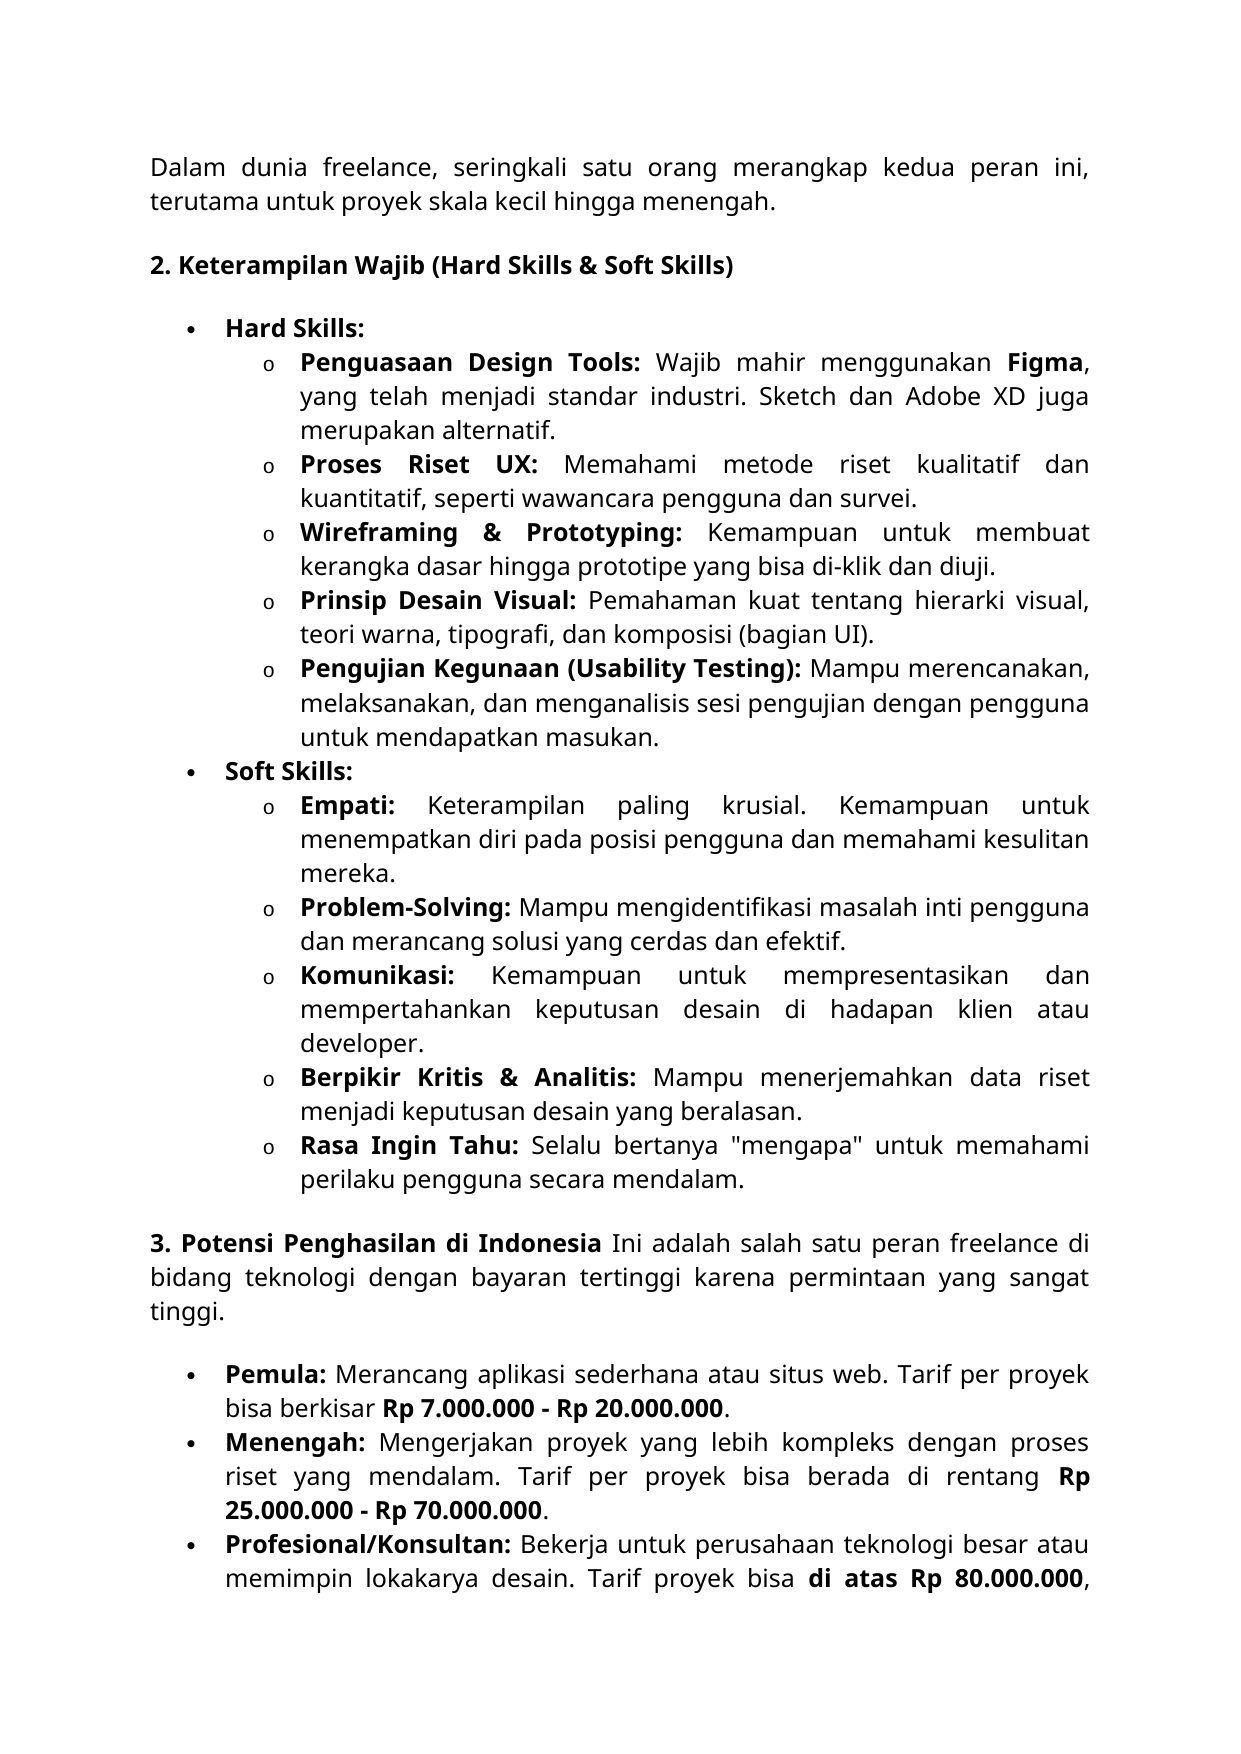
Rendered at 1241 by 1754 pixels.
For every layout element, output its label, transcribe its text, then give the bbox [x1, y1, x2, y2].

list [187, 1527, 1090, 1595]
list Prinsip Desain Visual: Pemahaman kuat tentang hierarki visual, teori warna, tipografi, dan komposisi (bagian UI). [262, 583, 1090, 651]
text 2. Keterampilan Wajib (Hard Skills & Soft Skills) [150, 247, 1090, 281]
list Pemula: Merancang aplikasi sederhana atau situs web. Tarif per proyek bisa berkisar Rp 7.000.000 - Rp 20.000.000. [187, 1357, 1090, 1425]
list Soft Skills: [187, 753, 1090, 787]
text 3. Potensi Penghasilan di Indonesia Ini adalah salah satu peran freelance di bidang teknologi dengan bayaran tertinggi karena permintaan yang sangat tinggi. [150, 1225, 1090, 1327]
list Problem-Solving: Mampu mengidentifikasi masalah inti pengguna dan merancang solusi yang cerdas dan efektif. [262, 889, 1090, 958]
list Wireframing & Prototyping: Kemampuan untuk membuat kerangka dasar hingga prototipe yang bisa di-klik dan diuji. [262, 515, 1090, 583]
list Empati: Keterampilan paling krusial. Kemampuan untuk menempatkan diri pada posisi pengguna dan memahami kesulitan mereka. [262, 787, 1090, 889]
list Rasa Ingin Tahu: Selalu bertanya "mengapa" untuk memahami perilaku pengguna secara mendalam. [262, 1128, 1090, 1196]
list Proses Riset UX: Memahami metode riset kualitatif dan kuantitatif, seperti wawancara pengguna dan survei. [262, 447, 1090, 515]
list Penguasaan Design Tools: Wajib mahir menggunakan Figma, yang telah menjadi standar industri. Sketch dan Adobe XD juga merupakan alternatif. [262, 344, 1090, 447]
list Berpikir Kritis & Analitis: Mampu menerjemahkan data riset menjadi keputusan desain yang beralasan. [262, 1060, 1090, 1128]
text Dalam dunia freelance, seringkali satu orang merangkap kedua peran ini, terutama untuk proyek skala kecil hingga menengah. [150, 150, 1090, 218]
list Menengah: Mengerjakan proyek yang lebih kompleks dengan proses riset yang mendalam. Tarif per proyek bisa berada di rentang Rp 25.000.000 - Rp 70.000.000. [187, 1425, 1090, 1527]
list Komunikasi: Kemampuan untuk mempresentasikan dan mempertahankan keputusan desain di hadapan klien atau developer. [262, 958, 1090, 1060]
list Hard Skills: [187, 311, 1090, 344]
list Pengujian Kegunaan (Usability Testing): Mampu merencanakan, melaksanakan, dan menganalisis sesi pengujian dengan pengguna untuk mendapatkan masukan. [262, 651, 1090, 753]
